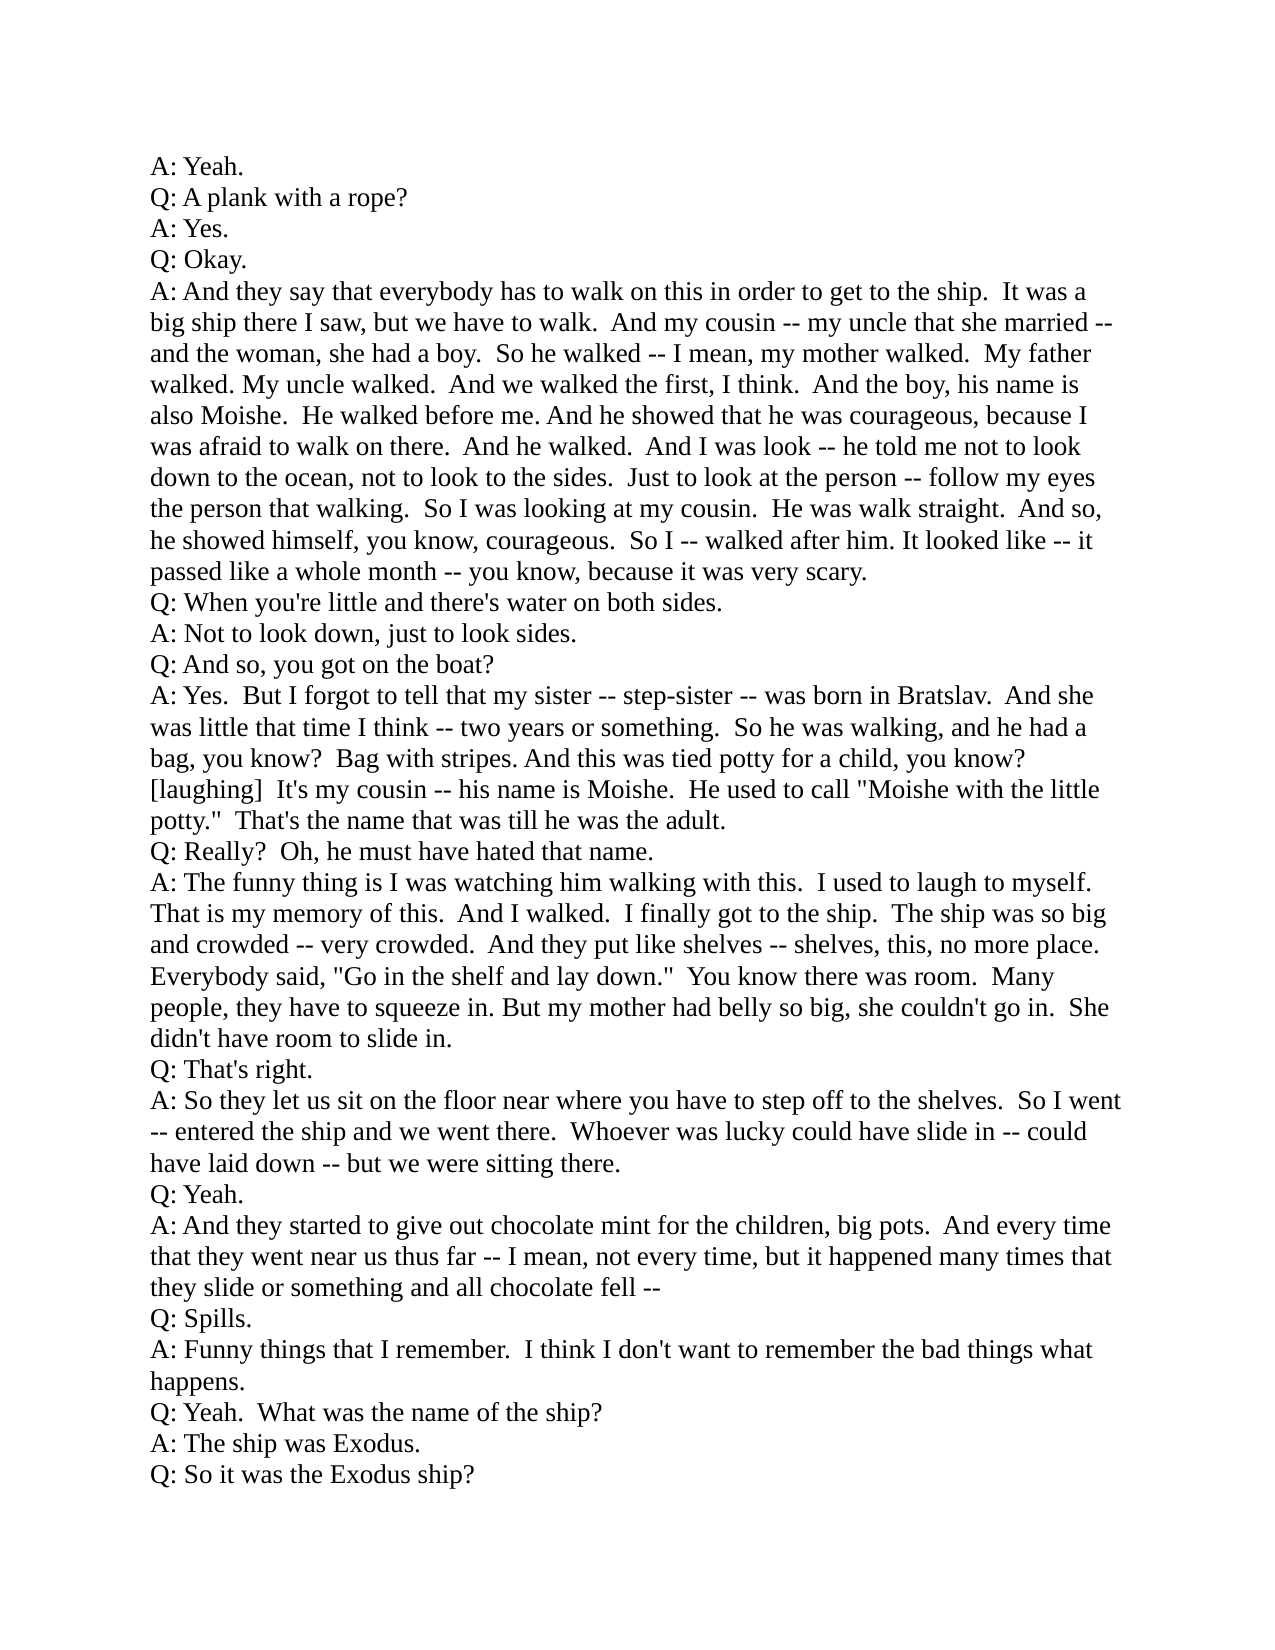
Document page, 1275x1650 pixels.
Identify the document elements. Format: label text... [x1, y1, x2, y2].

text A: So they let us sit on the floor near where you have to step off to the shelves. So I went -- entered the ship and we went there. Whoever was lucky could have slide in -- could have laid down -- but we were sitting there. [150, 1178, 1125, 1271]
text A: Yes. [150, 306, 1125, 337]
text A: Yeah. [150, 243, 1125, 274]
text A: And they say that everybody has to walk on this in order to get to the ship. It was a big ship there I saw, but we have to walk. And my cousin -- my uncle that she married -- and the woman, she had a boy. So he walked -- I mean, my mother walked. My father walked. My uncle walked. And we walked the first, I think. And the boy, his name is also Moishe. He walked before me. And he showed that he was courageous, because I was afraid to walk on there. And he walked. And I was look -- he told me not to look down to the ocean, not to look to the sides. Just to look at the person -- follow my eyes the person that walking. So I was looking at my cousin. He was walk straight. And so, he showed himself, you know, courageous. So I -- walked after him. It looked like -- it passed like a whole month -- you know, because it was very scary. [150, 368, 1125, 679]
text Q: That's right. [150, 1147, 1125, 1178]
text A: Yes. But I forgot to tell that my sister -- step-sister -- was born in Bratslav. And she was little that time I think -- two years or something. So he was walking, and he had a bag, you know? Bag with stripes. And this was tied potty for a child, you know? [laughing] It's my cousin -- his name is Moishe. He used to call "Moishe with the little potty." That's the name that was till he was the adult. [150, 773, 1125, 929]
text Q: Okay. [150, 337, 1125, 368]
text A: Not to look down, just to look sides. [150, 711, 1125, 742]
text Q: Yeah. [150, 1271, 1125, 1302]
text Q: Really? Oh, he must have hated that name. [150, 929, 1125, 960]
text Q: Spills. [150, 1396, 1125, 1427]
text A: And they started to give out chocolate mint for the children, big pots. And every time that they went near us thus far -- I mean, not every time, but it happened many times that they slide or something and all chocolate fell -- [150, 1302, 1125, 1396]
text Q: A plank with a rope? [150, 274, 1125, 306]
text Q: And so, you got on the boat? [150, 742, 1125, 773]
text Q: When you're little and there's water on both sides. [150, 679, 1125, 711]
text A: The funny thing is I was watching him walking with this. I used to laugh to myself. That is my memory of this. And I walked. I finally got to the ship. The ship was so big and crowded -- very crowded. And they put like shelves -- shelves, this, no more place. Everybody said, "Go in the shelf and lay down." You know there was room. Many people, they have to squeeze in. But my mother had belly so big, she couldn't go in. She didn't have room to slide in. [150, 960, 1125, 1147]
text Q: A plank? [150, 212, 1125, 243]
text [150, 150, 1125, 212]
text A: Funny things that I remember. I think I don't want to remember the bad things what happens. [150, 1427, 1125, 1489]
